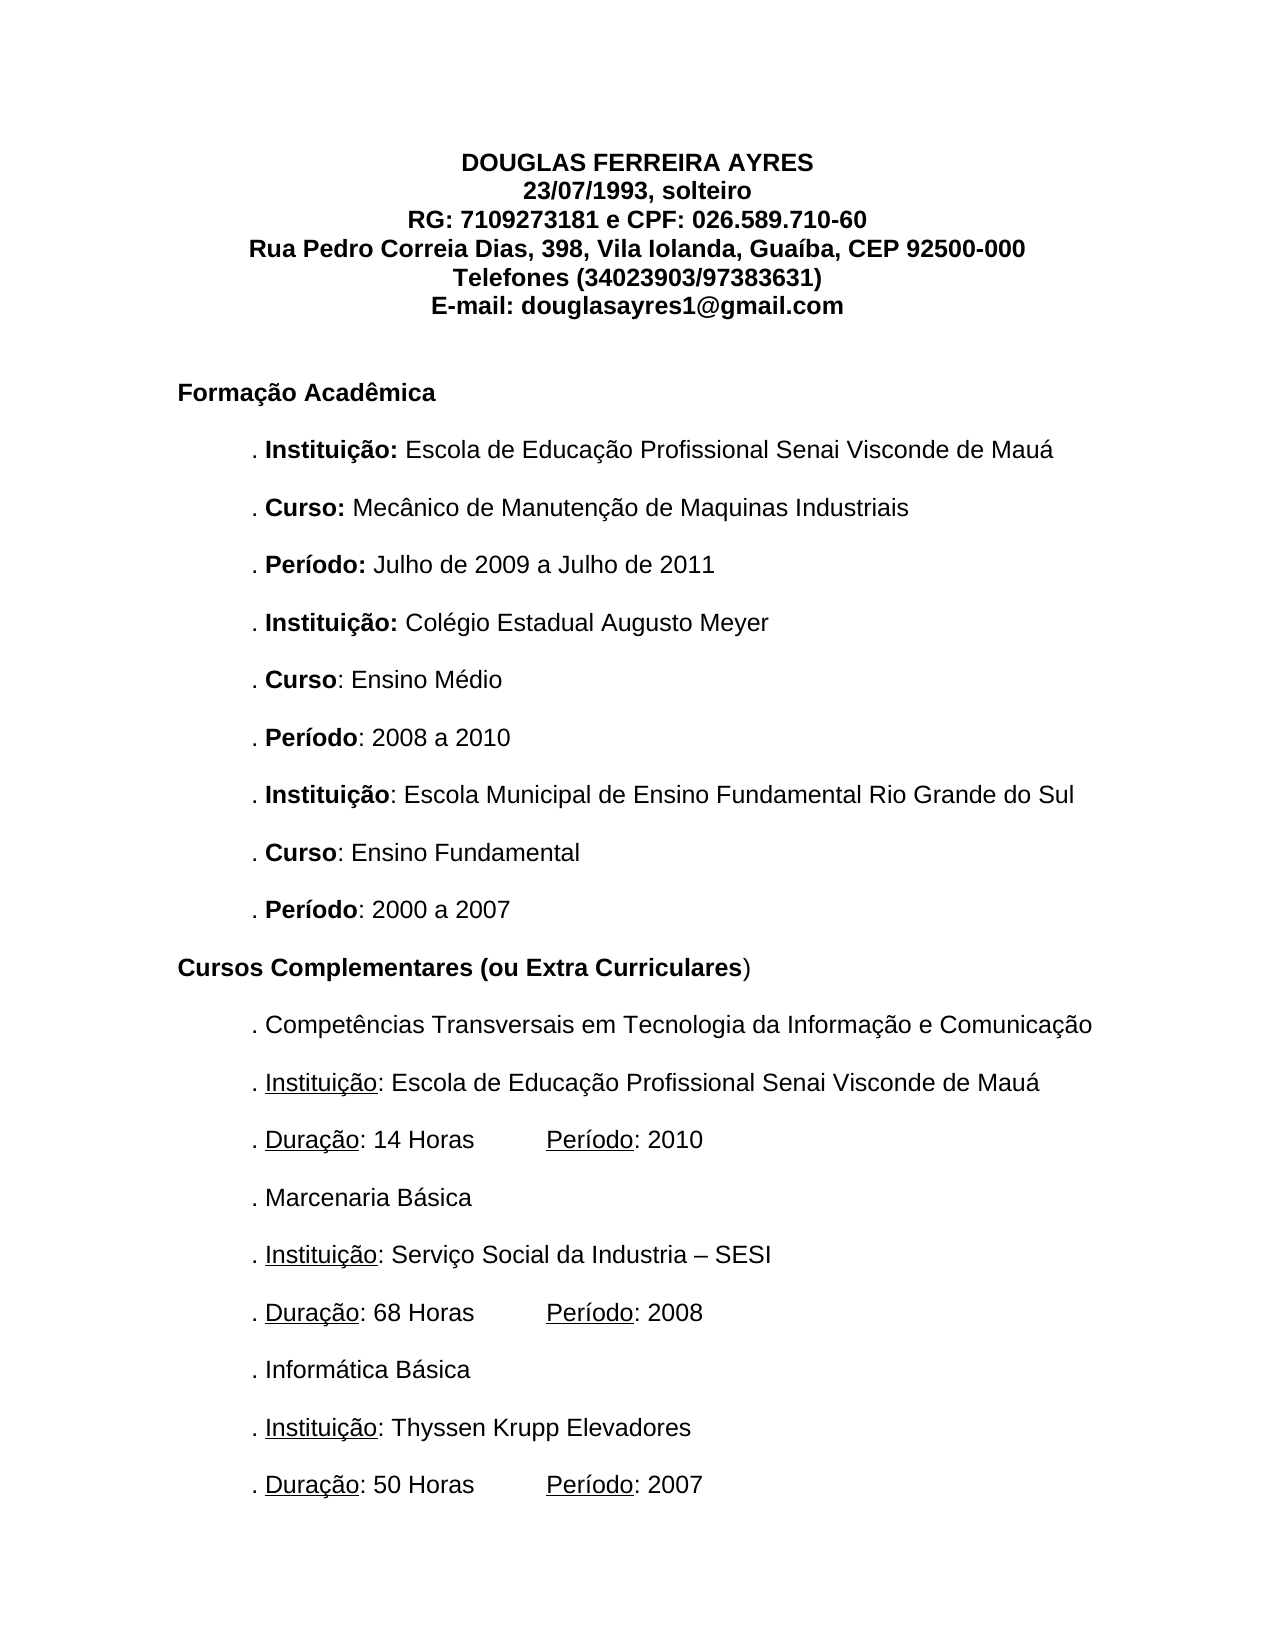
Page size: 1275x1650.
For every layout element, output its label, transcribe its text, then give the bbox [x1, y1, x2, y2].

text . Informática Básica [177, 1355, 1098, 1384]
text . Duração: 14 Horas Período: 2010 [177, 1125, 1098, 1154]
text . Instituição: Serviço Social da Industria – SESI [177, 1240, 1098, 1269]
text . Período: 2000 a 2007 [177, 895, 1098, 924]
text . Duração: 68 Horas Período: 2008 [177, 1298, 1098, 1326]
text Formação Acadêmica [177, 378, 1098, 406]
text . Curso: Mecânico de Manutenção de Maquinas Industriais [177, 493, 1098, 521]
text Rua Pedro Correia Dias, 398, Vila Iolanda, Guaíba, CEP 92500-000 [177, 234, 1098, 263]
text . Curso: Ensino Médio [177, 665, 1098, 694]
text . Instituição: Escola Municipal de Ensino Fundamental Rio Grande do Sul [177, 780, 1098, 809]
text . Duração: 50 Horas Período: 2007 [177, 1470, 1098, 1499]
text . Instituição: Thyssen Krupp Elevadores [177, 1413, 1098, 1441]
text . Marcenaria Básica [177, 1183, 1098, 1211]
text . Instituição: Escola de Educação Profissional Senai Visconde de Mauá [177, 435, 1098, 464]
text E-mail: douglasayres1@gmail.com [177, 291, 1098, 320]
text . Período: Julho de 2009 a Julho de 2011 [177, 550, 1098, 579]
text DOUGLAS FERREIRA AYRES [177, 148, 1098, 176]
text Telefones (34023903/97383631) [177, 263, 1098, 291]
text . Competências Transversais em Tecnologia da Informação e Comunicação [177, 1010, 1098, 1039]
text . Curso: Ensino Fundamental [177, 838, 1098, 866]
text Cursos Complementares (ou Extra Curriculares) [177, 953, 1098, 981]
text RG: 7109273181 e CPF: 026.589.710-60 [177, 205, 1098, 234]
text . Instituição: Escola de Educação Profissional Senai Visconde de Mauá [177, 1068, 1098, 1096]
text . Instituição: Colégio Estadual Augusto Meyer [177, 608, 1098, 636]
text . Período: 2008 a 2010 [177, 723, 1098, 751]
text 23/07/1993, solteiro [177, 176, 1098, 205]
